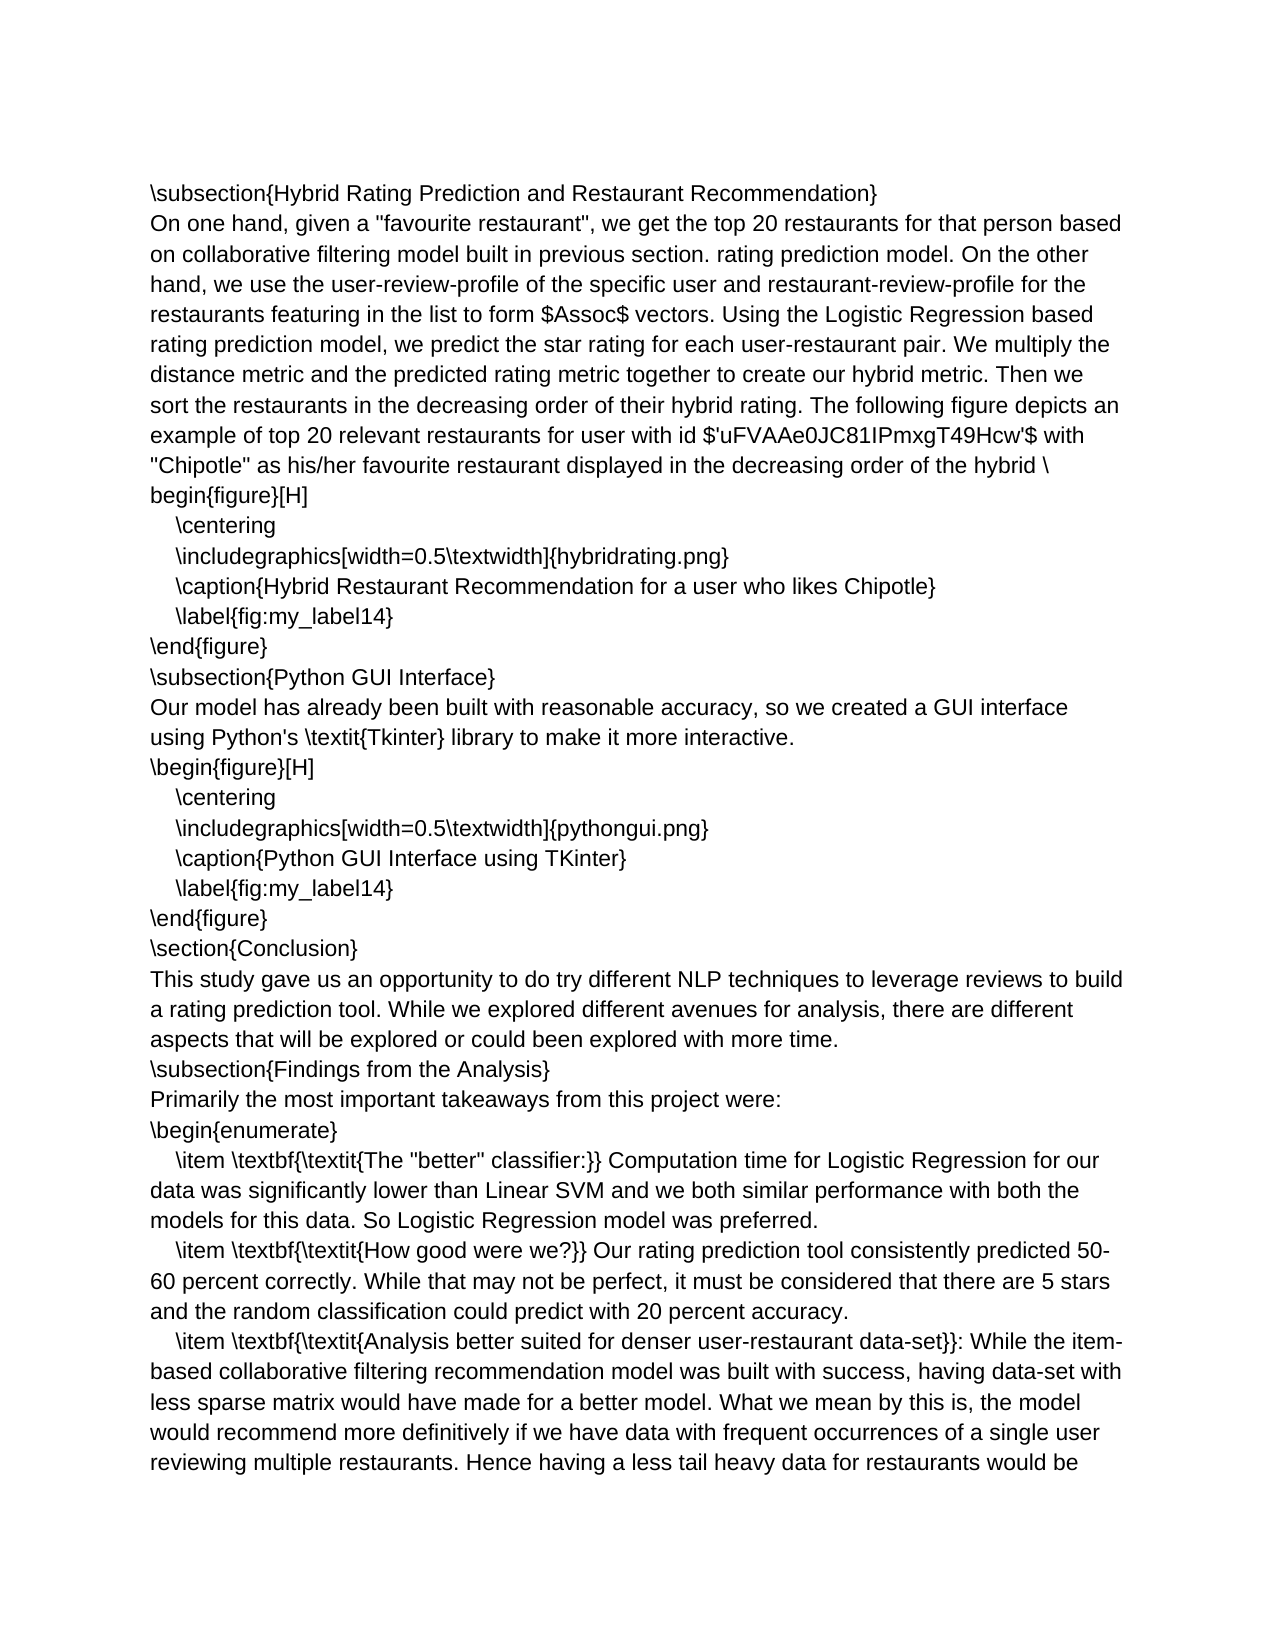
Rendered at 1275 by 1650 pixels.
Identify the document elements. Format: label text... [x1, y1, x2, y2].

text \end{figure} [150, 633, 1125, 660]
text \end{figure} [150, 905, 1125, 932]
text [150, 1328, 1125, 1475]
text This study gave us an opportunity to do try different NLP techniques to leverage reviews to build a rating prediction tool. While we explored different avenues for analysis, there are different aspects that will be explored or could been explored with more time. [150, 966, 1125, 1052]
text \label{fig:my_label14} [150, 603, 1125, 629]
text \section{Conclusion} [150, 935, 1125, 962]
text \subsection{Findings from the Analysis} [150, 1056, 1125, 1083]
text \caption{Hybrid Restaurant Recommendation for a user who likes Chipotle} [150, 573, 1125, 599]
text \includegraphics[width=0.5\textwidth]{hybridrating.png} [150, 543, 1125, 569]
text \includegraphics[width=0.5\textwidth]{pythongui.png} [150, 814, 1125, 841]
text \subsection{Hybrid Rating Prediction and Restaurant Recommendation} [150, 180, 1125, 207]
text \begin{figure}[H] [150, 754, 1125, 781]
text \item \textbf{\textit{How good were we?}} Our rating prediction tool consistently predicted 50-60 percent correctly. While that may not be perfect, it must be considered that there are 5 stars and the random classification could predict with 20 percent accuracy. [150, 1237, 1125, 1324]
text \centering [150, 784, 1125, 811]
text Our model has already been built with reasonable accuracy, so we created a GUI interface using Python's \textit{Tkinter} library to make it more interactive. [150, 694, 1125, 750]
text \item \textbf{\textit{The "better" classifier:}} Computation time for Logistic Regression for our data was significantly lower than Linear SVM and we both similar performance with both the models for this data. So Logistic Regression model was preferred. [150, 1147, 1125, 1234]
text Primarily the most important takeaways from this project were: [150, 1086, 1125, 1113]
text \subsection{Python GUI Interface} [150, 663, 1125, 690]
text \label{fig:my_label14} [150, 875, 1125, 901]
text \centering [150, 512, 1125, 539]
text \begin{enumerate} [150, 1117, 1125, 1143]
text \caption{Python GUI Interface using TKinter} [150, 845, 1125, 871]
text On one hand, given a "favourite restaurant", we get the top 20 restaurants for that person based on collaborative filtering model built in previous section. rating prediction model. On the other hand, we use the user-review-profile of the specific user and restaurant-review-profile for the restaurants featuring in the list to form $Assoc$ vectors. Using the Logistic Regression based rating prediction model, we predict the star rating for each user-restaurant pair. We multiply the distance metric and the predicted rating metric together to create our hybrid metric. Then we sort the restaurants in the decreasing order of their hybrid rating. The following figure depicts an example of top 20 relevant restaurants for user with id $'uFVAAe0JC81IPmxgT49Hcw'$ with "Chipotle" as his/her favourite restaurant displayed in the decreasing order of the hybrid \begin{figure}[H] [150, 210, 1125, 509]
